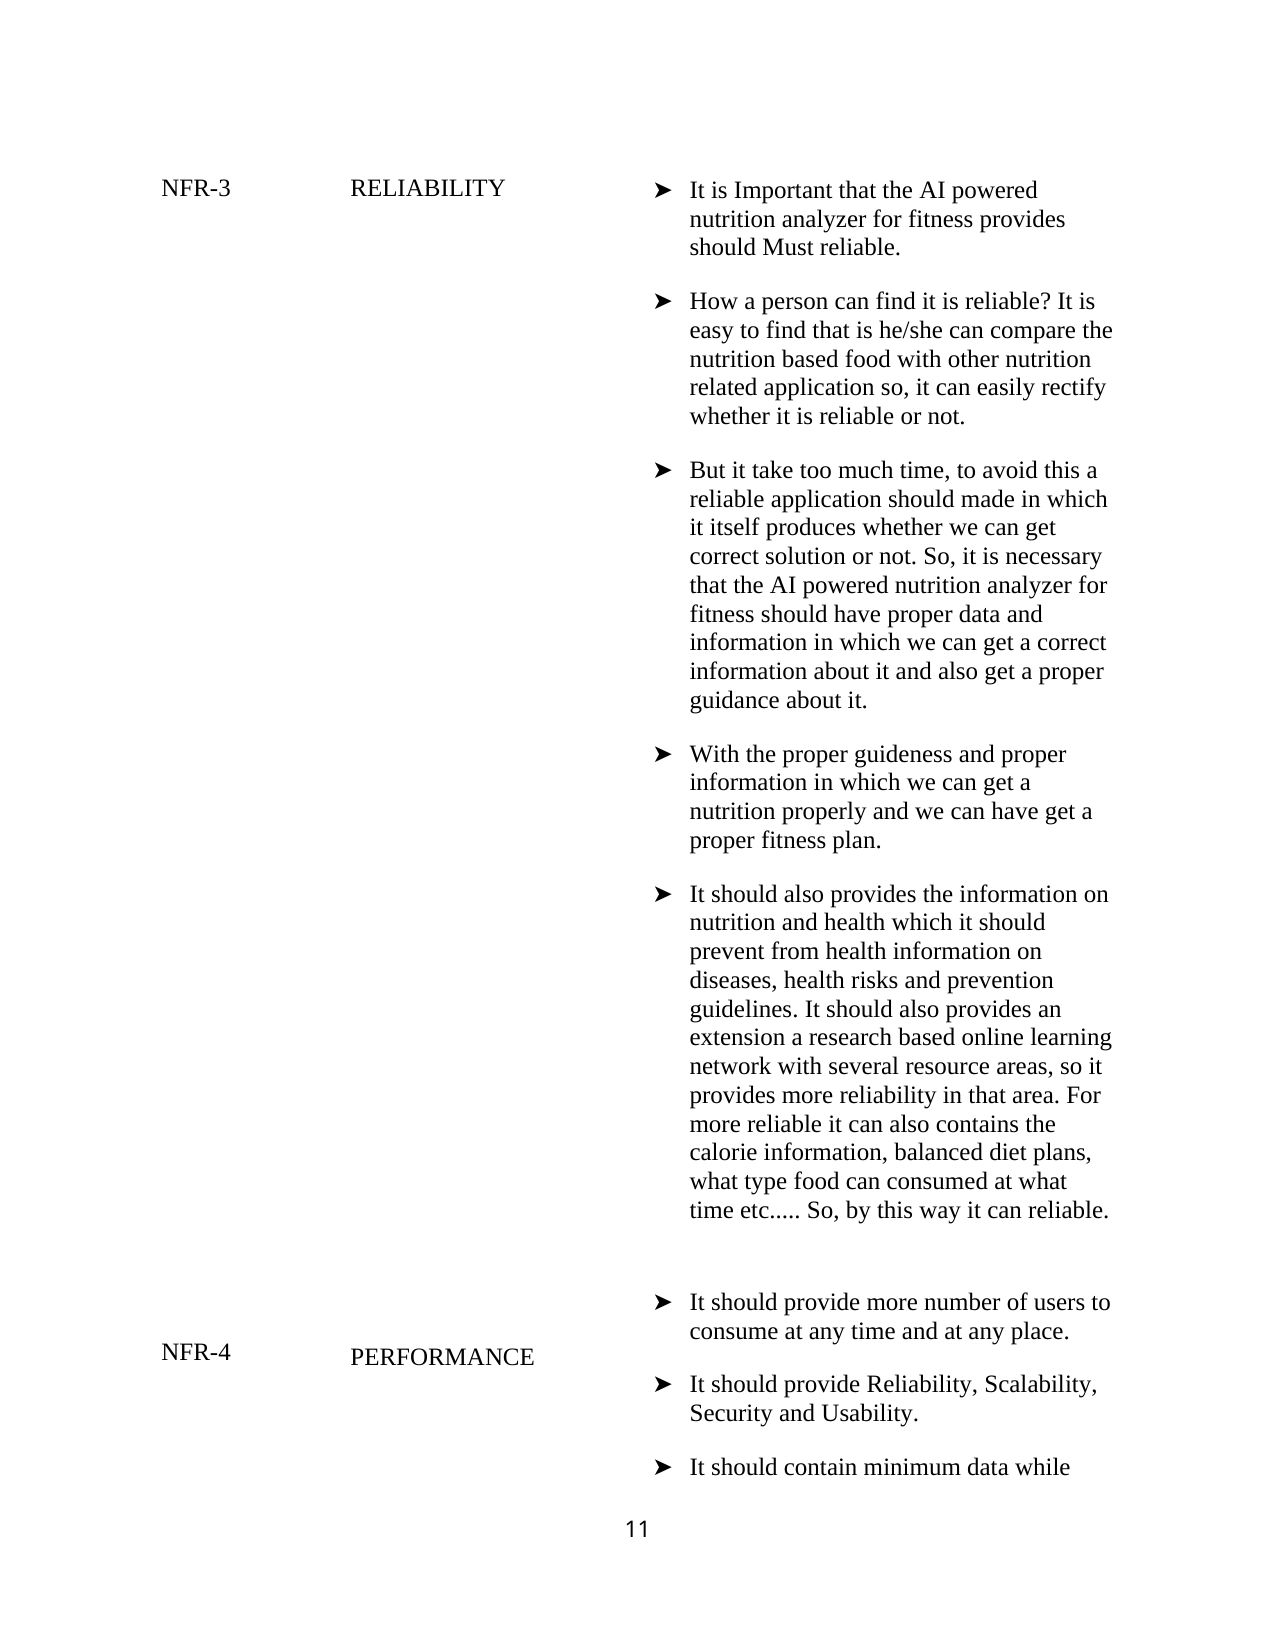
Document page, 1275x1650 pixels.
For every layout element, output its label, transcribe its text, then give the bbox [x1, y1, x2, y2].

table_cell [603, 1262, 1125, 1481]
table_cell It is Important that the AI powered nutrition analyzer for fitness provides should Must reliable. How a person can find it is reliable? It is easy to find that is he/she can compare the nutrition based food with other nutrition related application so, it can easily rectify whether it is reliable or not. But it take too much time, to avoid this a reliable application should made in which it itself produces whether we can get correct solution or not. So, it is necessary that the AI powered nutrition analyzer for fitness should have proper data and information in which we can get a correct information about it and also get a proper guidance about it. With the proper guideness and proper information in which we can get a nutrition properly and we can have get a proper fitness plan. It should also provides the information on nutrition and health which it should prevent from health information on diseases, health risks and prevention guidelines. It should also provides an extension a research based online learning network with several resource areas, so it provides more reliability in that area. For more reliable it can also contains the calorie information, balanced diet plans, what type food can consumed at what time etc..... So, by this way it can reliable. [603, 150, 1125, 1262]
table_cell PERFORMANCE [339, 1262, 603, 1481]
table_cell NFR-3 [150, 150, 339, 1262]
table_cell NFR-4 [150, 1262, 339, 1481]
table_cell RELIABILITY [339, 150, 603, 1262]
